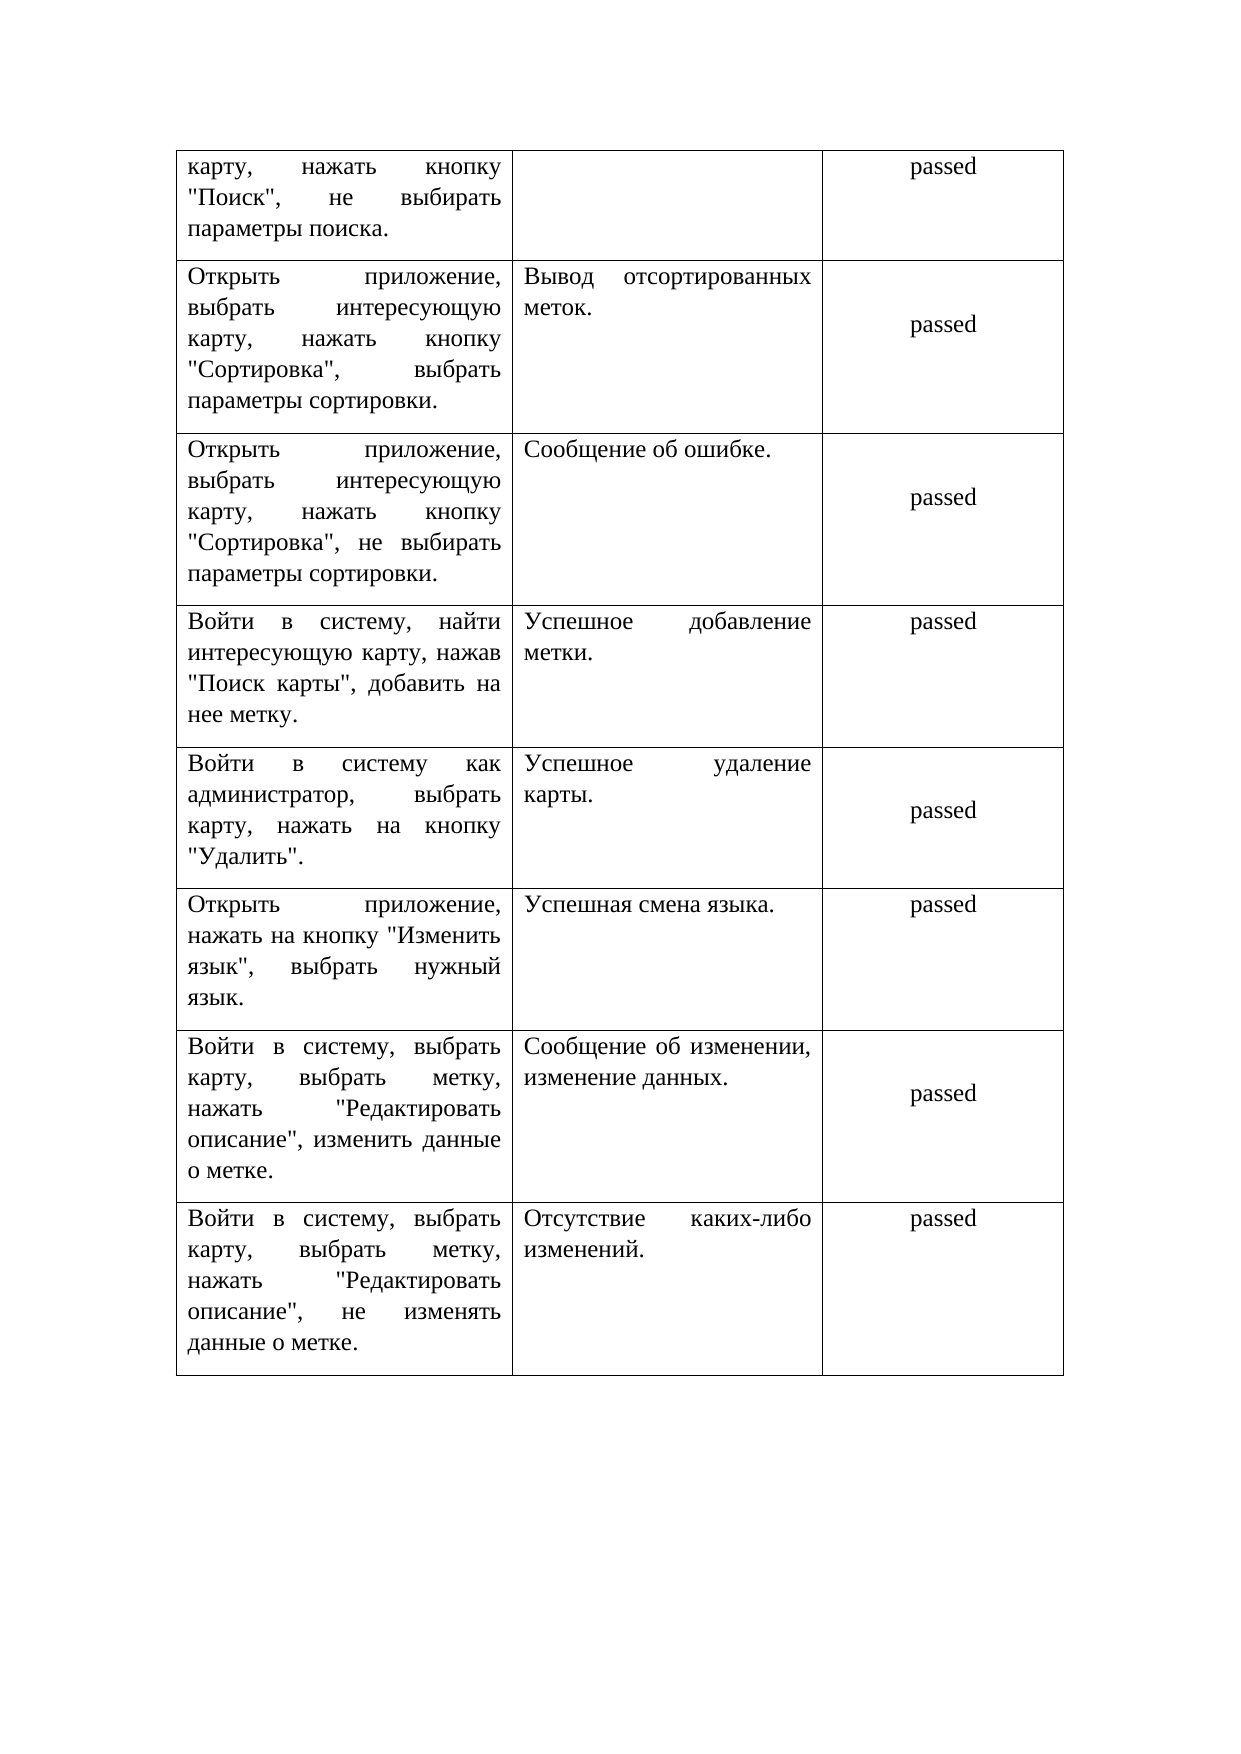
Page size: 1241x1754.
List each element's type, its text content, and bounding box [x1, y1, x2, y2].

table_cell Успешное добавление метки. [513, 606, 822, 747]
table_cell Открыть приложение, выбрать интересующую карту, нажать кнопку "Сортировка", не выбирать параметры сортировки. [177, 434, 512, 605]
table_cell Отсутствие каких-либо изменений. [513, 1203, 822, 1375]
table_cell Войти в систему, выбрать карту, выбрать метку, нажать "Редактировать описание", изменить данные о метке. [177, 1031, 512, 1202]
table_cell Открыть приложение, нажать на кнопку "Изменить язык", выбрать нужный язык. [177, 889, 512, 1030]
table_cell Вывод отсортированных меток. [513, 261, 822, 433]
table_cell passed [823, 889, 1063, 1030]
table_cell passed [823, 606, 1063, 747]
table_cell Войти в систему, найти интересующую карту, нажав "Поиск карты", добавить на нее метку. [177, 606, 512, 747]
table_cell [177, 151, 512, 260]
table_cell Войти в систему как администратор, выбрать карту, нажать на кнопку "Удалить". [177, 748, 512, 888]
table_cell Успешная смена языка. [513, 889, 822, 1030]
table_cell Успешное удаление карты. [513, 748, 822, 888]
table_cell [513, 151, 822, 260]
table_cell passed [823, 261, 1063, 433]
table_cell Открыть приложение, выбрать интересующую карту, нажать кнопку "Сортировка", выбрать параметры сортировки. [177, 261, 512, 433]
table_cell passed [823, 748, 1063, 888]
table_cell passed [823, 1031, 1063, 1202]
table_cell Сообщение об изменении, изменение данных. [513, 1031, 822, 1202]
table_cell passed [823, 434, 1063, 605]
table_cell passed [823, 1203, 1063, 1375]
table_cell passed [823, 151, 1063, 260]
table_cell Войти в систему, выбрать карту, выбрать метку, нажать "Редактировать описание", не изменять данные о метке. [177, 1203, 512, 1375]
table_cell Сообщение об ошибке. [513, 434, 822, 605]
